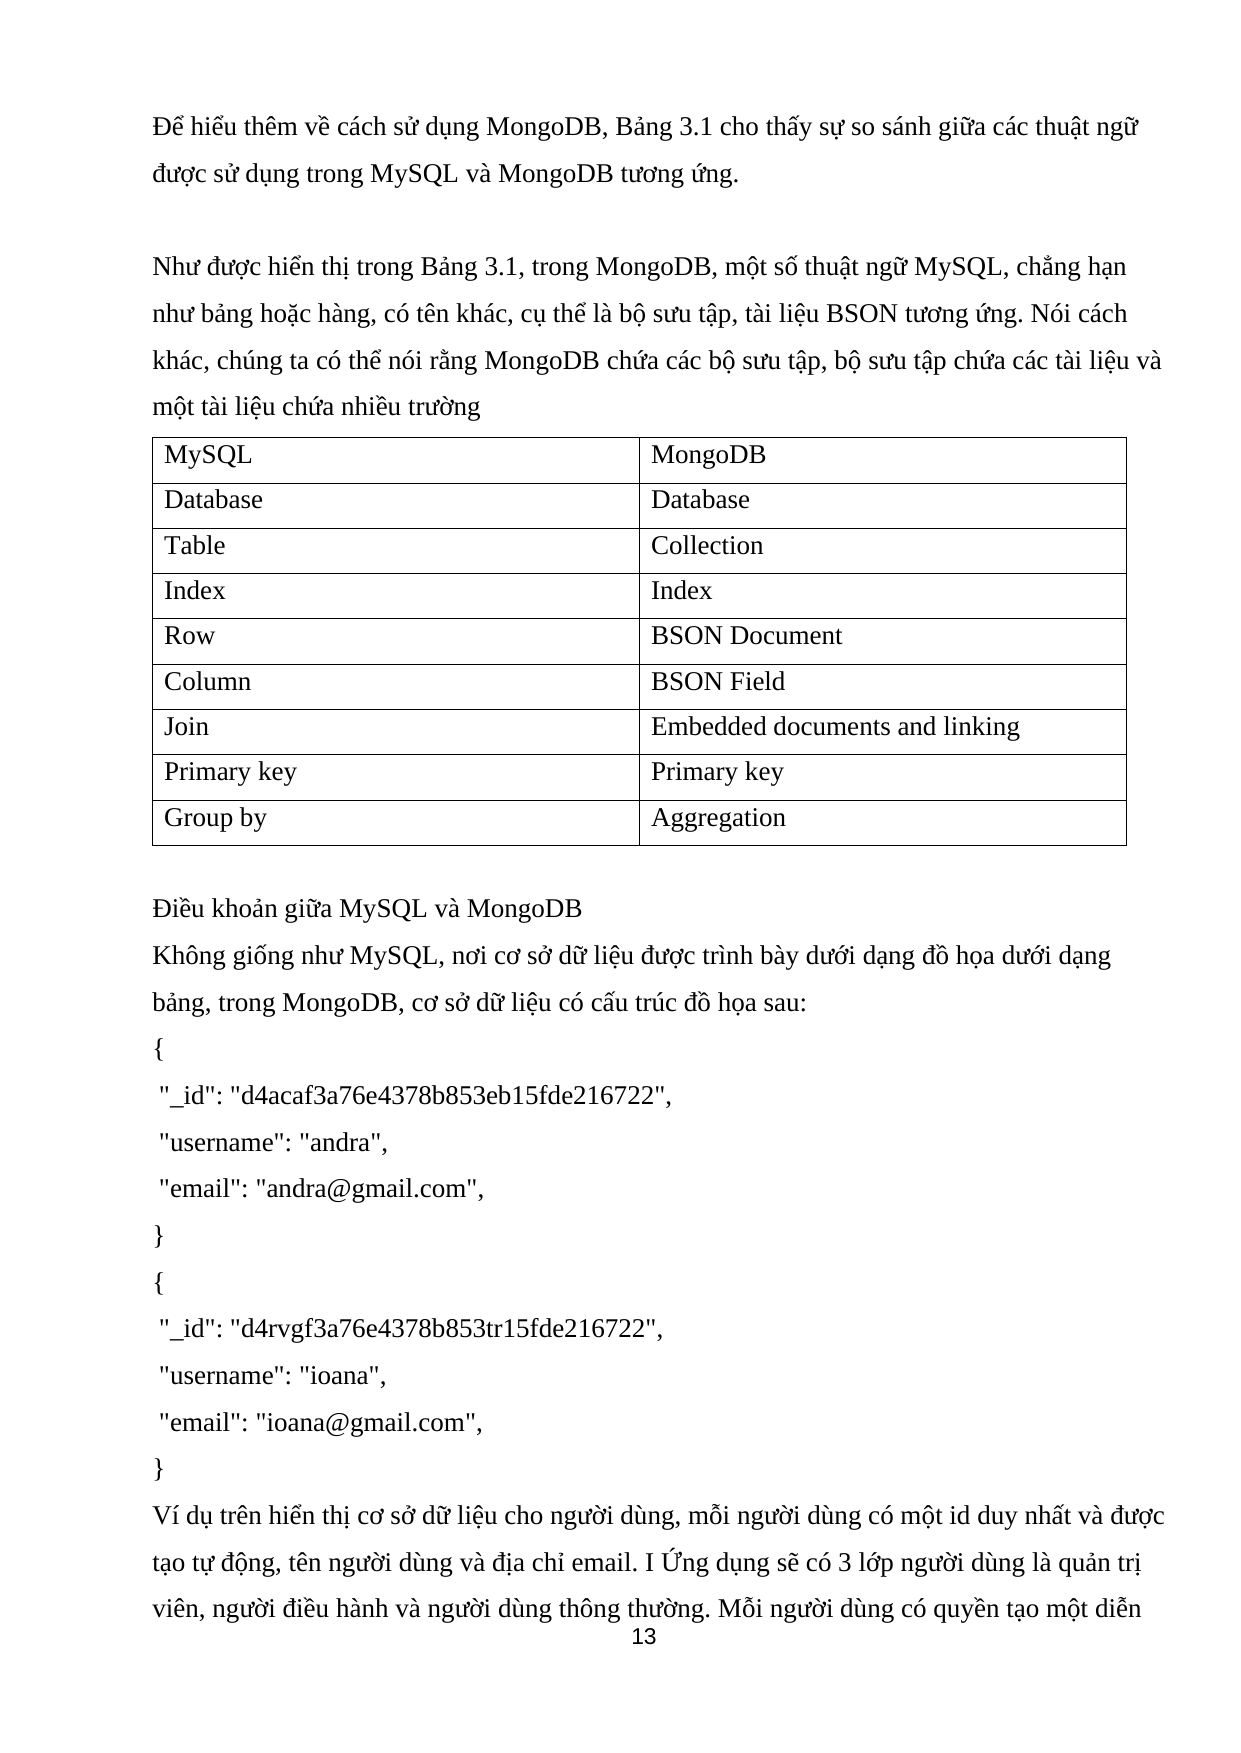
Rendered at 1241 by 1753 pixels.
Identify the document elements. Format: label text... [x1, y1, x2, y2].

text Điều khoản giữa MySQL và MongoDB [152, 893, 1167, 924]
table_cell Column [153, 665, 639, 709]
table_cell Index [153, 574, 639, 618]
text "username": "ioana", [152, 1359, 1167, 1390]
text Không giống như MySQL, nơi cơ sở dữ liệu được trình bày dưới dạng đồ họa dưới dạng bảng, trong MongoDB, cơ sở dữ liệu có cấu trúc đồ họa sau: [152, 939, 1167, 1017]
table_header MySQL [153, 438, 639, 482]
text "_id": "d4rvgf3a76e4378b853tr15fde216722", [152, 1313, 1167, 1344]
table_cell Aggregation [640, 801, 1126, 845]
text "email": "ioana@gmail.com", [152, 1406, 1167, 1437]
text } [152, 1219, 1167, 1250]
table_cell Collection [640, 529, 1126, 573]
table_cell Group by [153, 801, 639, 845]
text "username": "andra", [152, 1126, 1167, 1157]
table_cell Row [153, 619, 639, 664]
table_header MongoDB [640, 438, 1126, 482]
text "email": "andra@gmail.com", [152, 1173, 1167, 1204]
text Như được hiển thị trong Bảng 3.1, trong MongoDB, một số thuật ngữ MySQL, chẳng hạn như bảng hoặc hàng, có tên khác, cụ thể là bộ sưu tập, tài liệu BSON tương ứng. Nói cách khác, chúng ta có thể nói rằng MongoDB chứa các bộ sưu tập, bộ sưu tập chứa các tài liệu và một tài liệu chứa nhiều trường [152, 250, 1167, 422]
table_cell Database [640, 484, 1126, 528]
table_cell Primary key [153, 755, 639, 799]
table_cell Table [153, 529, 639, 573]
table_cell Index [640, 574, 1126, 618]
table_cell BSON Field [640, 665, 1126, 709]
text { [152, 1033, 1167, 1064]
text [152, 1499, 1167, 1624]
text { [152, 1266, 1167, 1297]
table_cell BSON Document [640, 619, 1126, 664]
text "_id": "d4acaf3a76e4378b853eb15fde216722", [152, 1079, 1167, 1110]
table_cell Primary key [640, 755, 1126, 799]
table_cell Embedded documents and linking [640, 710, 1126, 754]
table_cell Database [153, 484, 639, 528]
text Để hiểu thêm về cách sử dụng MongoDB, Bảng 3.1 cho thấy sự so sánh giữa các thuật ngữ được sử dụng trong MySQL và MongoDB tương ứng. [152, 110, 1167, 188]
table_cell Join [153, 710, 639, 754]
text } [152, 1453, 1167, 1484]
